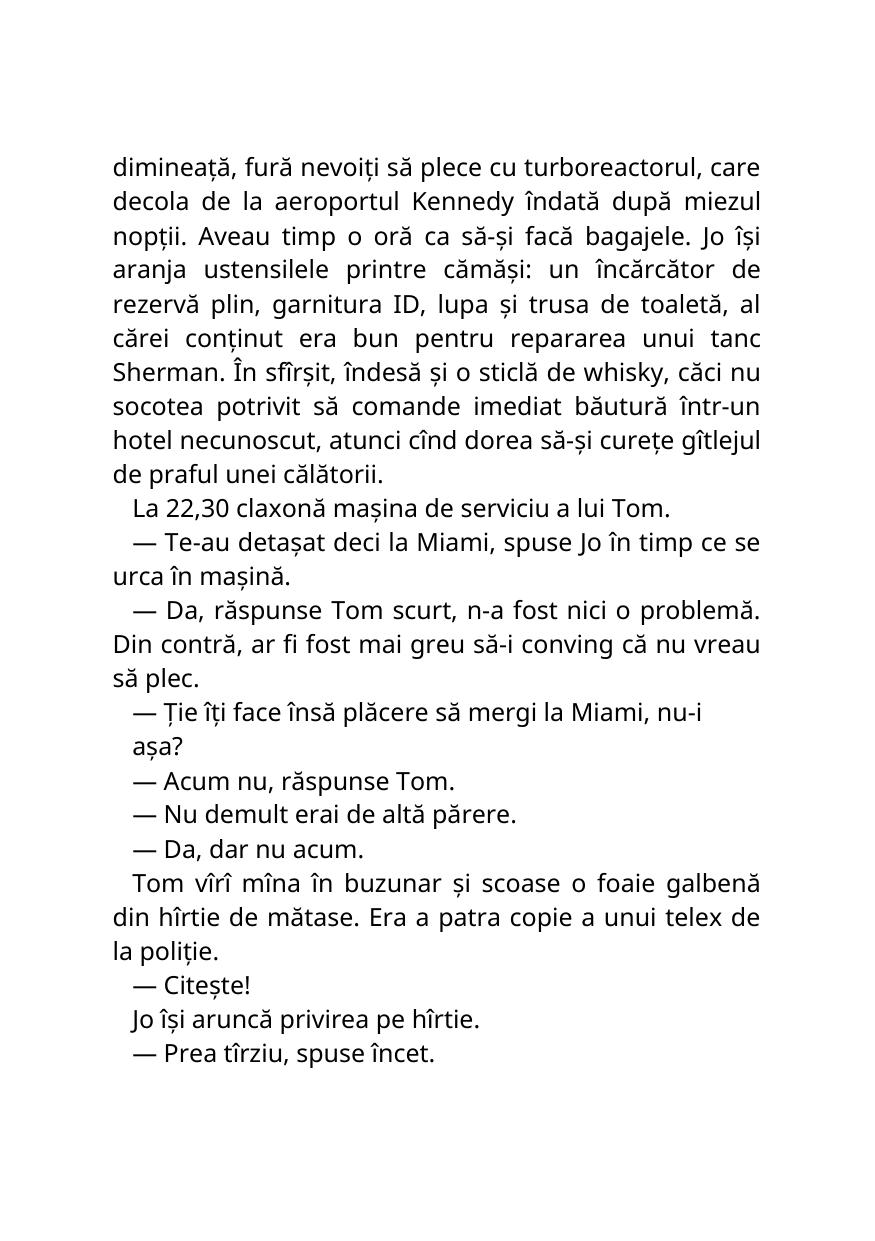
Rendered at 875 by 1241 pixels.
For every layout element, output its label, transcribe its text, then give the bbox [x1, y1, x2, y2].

text — Da, răspunse Tom scurt, n-a fost nici o problemă. Din contră, ar fi fost mai greu să-i conving că nu vreau să plec. [112, 593, 762, 695]
text — Citeşte! [112, 967, 762, 1002]
text — Acum nu, răspunse Tom. [112, 763, 762, 797]
text aşa? [112, 729, 762, 763]
text Tom vîrî mîna în buzunar şi scoase o foaie galbenă din hîrtie de mătase. Era a patra copie a unui telex de la poliţie. [112, 865, 762, 967]
text — Ţie îţi face însă plăcere să mergi la Miami, nu-i [112, 695, 762, 729]
text — Nu demult erai de altă părere. [112, 797, 762, 831]
text La 22,30 claxonă maşina de serviciu a lui Tom. [112, 491, 762, 525]
text — Te-au detaşat deci la Miami, spuse Jo în timp ce se urca în maşină. [112, 525, 762, 593]
text — Prea tîrziu, spuse încet. [112, 1036, 762, 1070]
text Jo îşi aruncă privirea pe hîrtie. [112, 1002, 762, 1036]
text — Da, dar nu acum. [112, 831, 762, 865]
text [112, 150, 762, 491]
